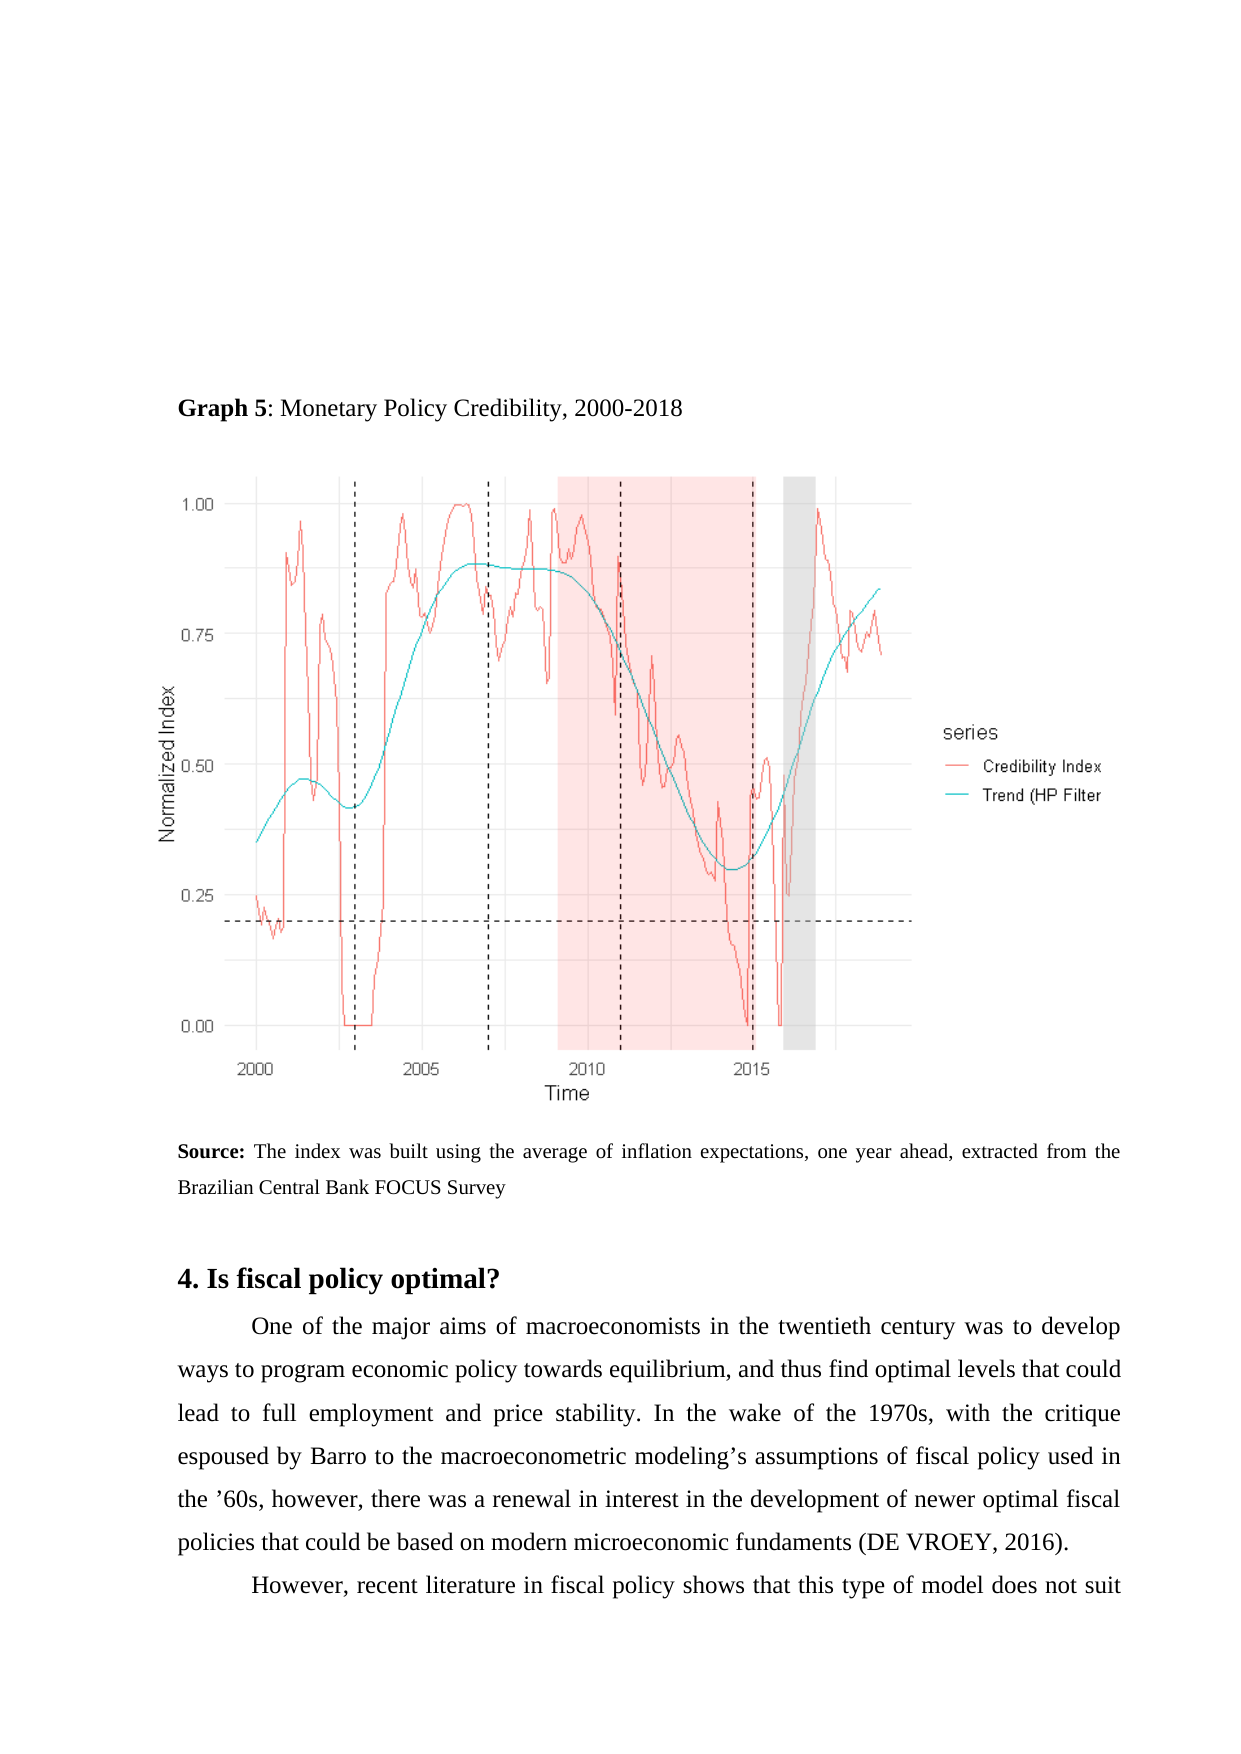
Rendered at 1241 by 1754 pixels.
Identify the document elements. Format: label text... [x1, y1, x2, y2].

picture [147, 434, 1123, 1113]
text Graph 5: Monetary Policy Credibility, 2000-2018 [177, 393, 1122, 422]
subtitle 4. Is fiscal policy optimal? [177, 1261, 1122, 1294]
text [177, 1570, 1122, 1599]
text One of the major aims of macroeconomists in the twentieth century was to develop ways to program economic policy towards equilibrium, and thus find optimal levels that could lead to full employment and price stability. In the wake of the 1970s, with the critique espoused by Barro to the macroeconometric modeling’s assumptions of fiscal policy used in the ’60s, however, there was a renewal in interest in the development of newer optimal fiscal policies that could be based on modern microeconomic fundaments (DE VROEY, 2016). [177, 1311, 1122, 1556]
text Source: The index was built using the average of inflation expectations, one year ahead, extracted from the Brazilian Central Bank FOCUS Survey [177, 1113, 1122, 1199]
